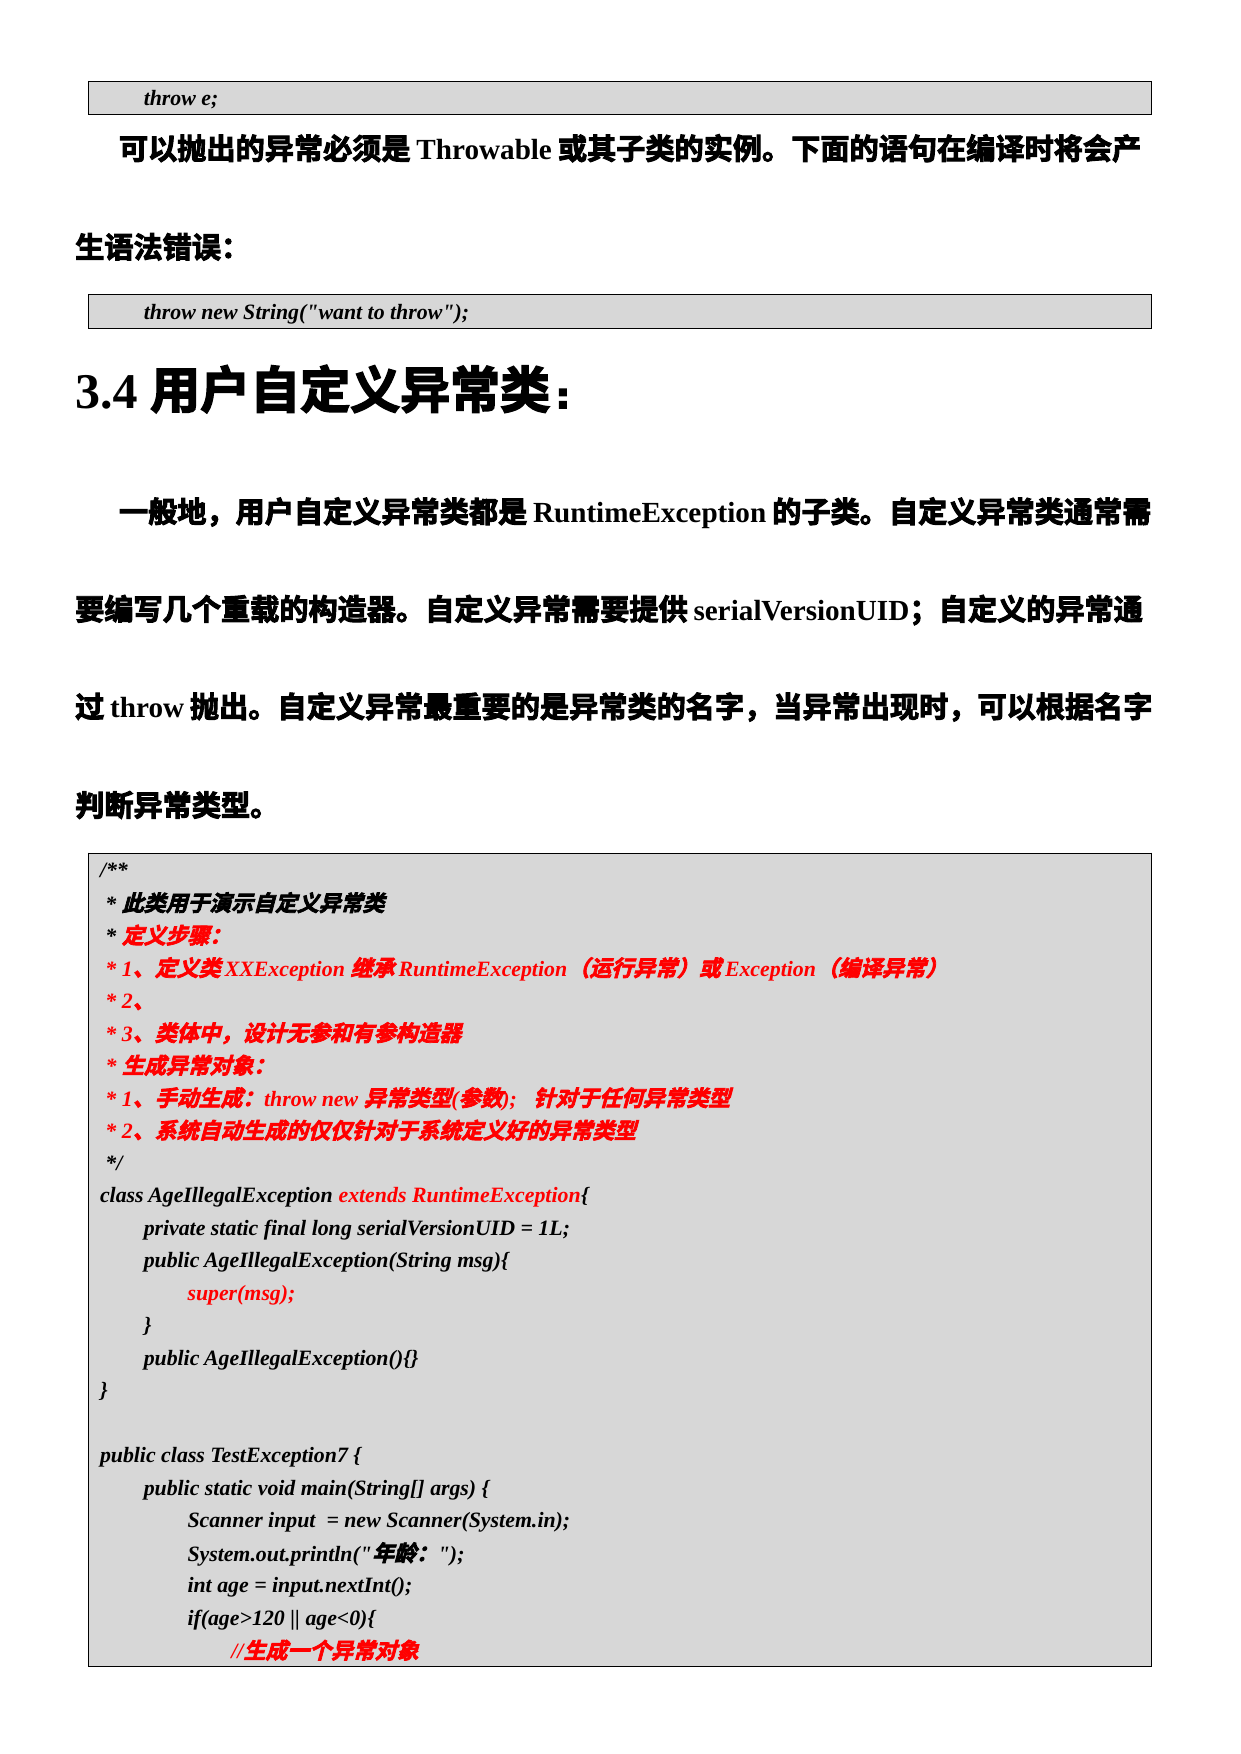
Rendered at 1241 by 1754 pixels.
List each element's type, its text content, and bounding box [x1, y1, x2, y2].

table_header throw new String("want to throw"); [89, 295, 1151, 328]
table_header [89, 854, 1151, 1666]
text 一般地，用户自定义异常类都是RuntimeException的子类。自定义异常类通常需要编写几个重载的构造器。自定义异常需要提供serialVersionUID；自定义的异常通过throw抛出。自定义异常最重要的是异常类的名字，当异常出现时，可以根据名字判断异常类型。 [75, 478, 1165, 836]
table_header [89, 82, 1151, 114]
text 可以抛出的异常必须是Throwable或其子类的实例。下面的语句在编译时将会产生语法错误： [75, 115, 1165, 278]
subtitle 3.4 用户自定义异常类： [75, 356, 1165, 421]
